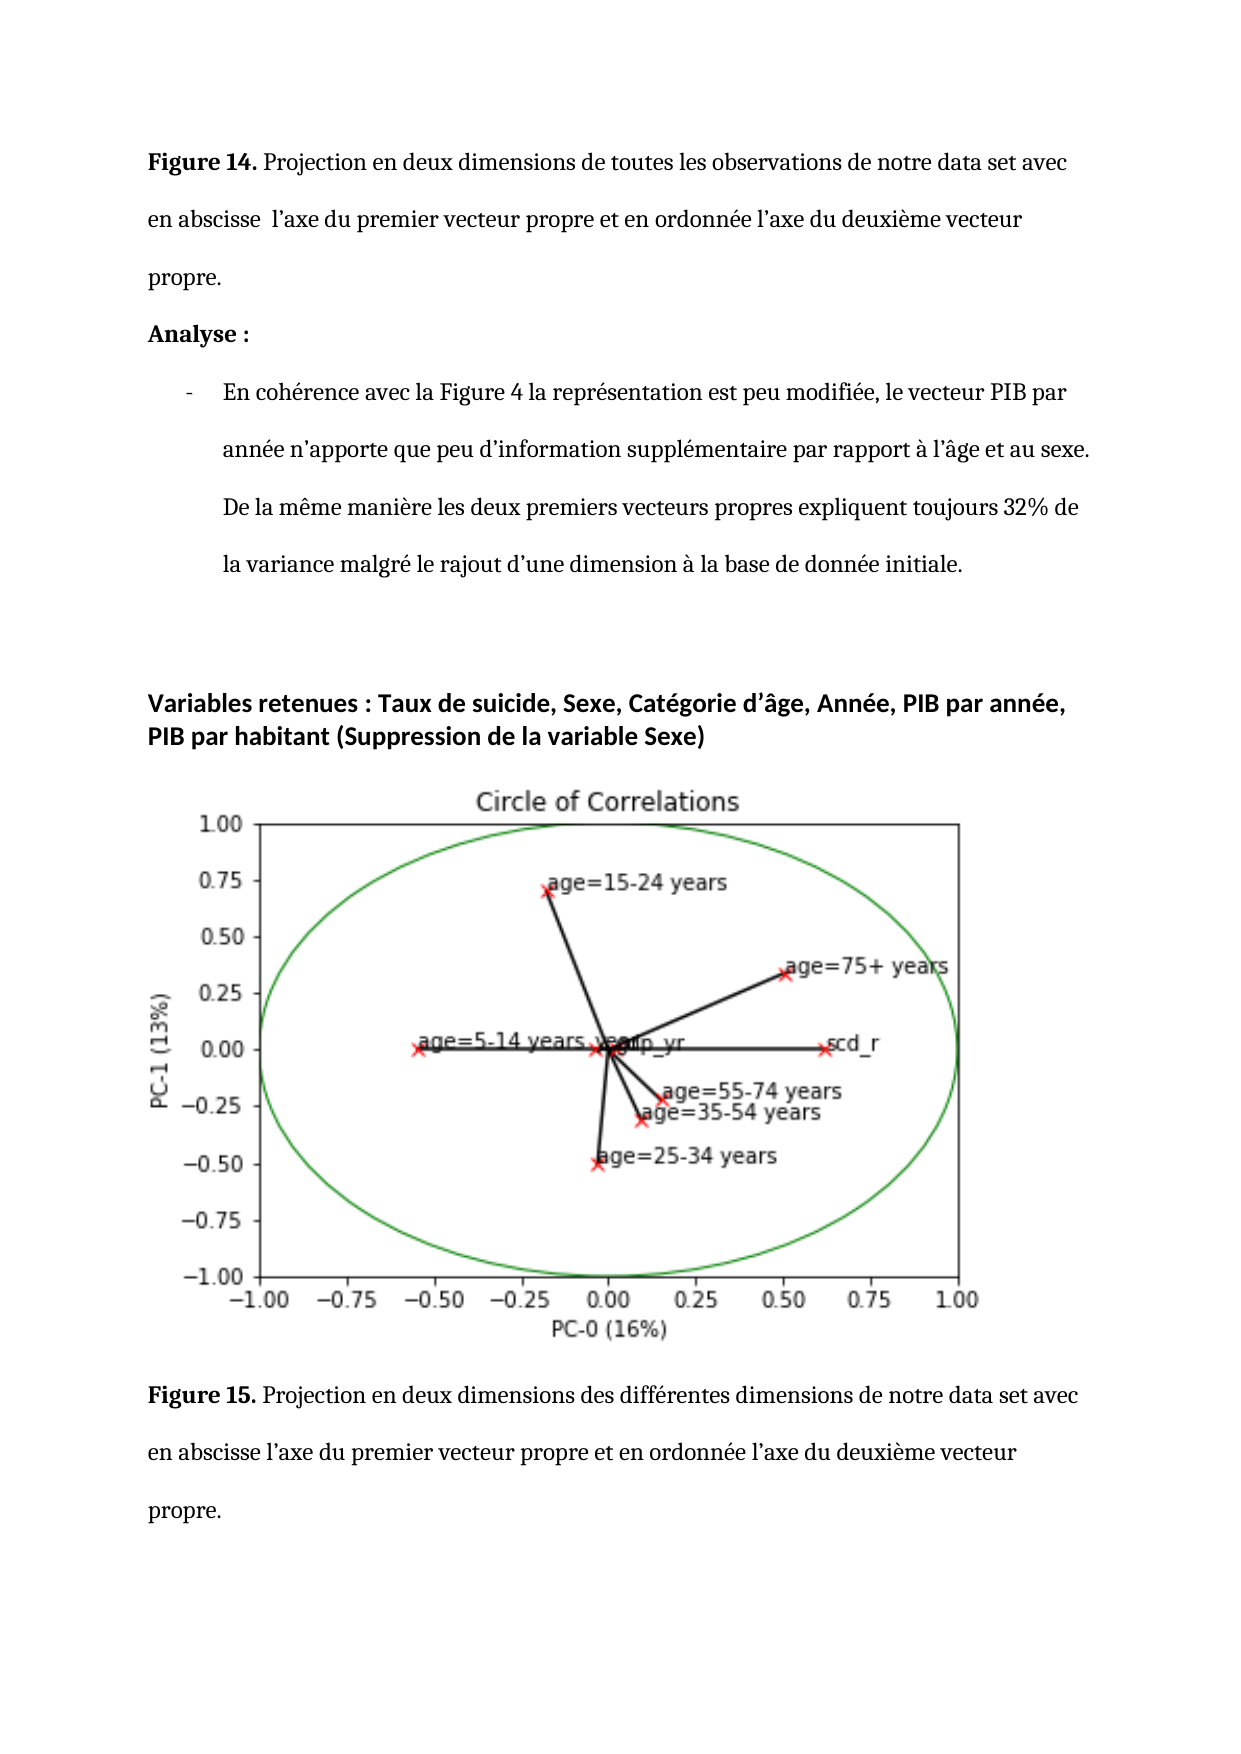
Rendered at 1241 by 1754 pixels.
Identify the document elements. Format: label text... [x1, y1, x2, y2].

picture [147, 752, 1048, 1352]
subtitle Variables retenues : Taux de suicide, Sexe, Catégorie d’âge, Année, PIB par année, PIB par habitant (Suppression de la variable Sexe) [148, 686, 1092, 752]
text Figure 14. Projection en deux dimensions de toutes les observations de notre data set avec en abscisse l’axe du premier vecteur propre et en ordonnée l’axe du deuxième vecteur propre. [148, 148, 1092, 291]
text Analyse : [148, 320, 1092, 349]
list En cohérence avec la Figure 4 la représentation est peu modifiée, le vecteur PIB par année n’apporte que peu d’information supplémentaire par rapport à l’âge et au sexe. De la même manière les deux premiers vecteurs propres expliquent toujours 32% de la variance malgré le rajout d’une dimension à la base de donnée initiale. [185, 378, 1092, 579]
text Figure 15. Projection en deux dimensions des différentes dimensions de notre data set avec en abscisse l’axe du premier vecteur propre et en ordonnée l’axe du deuxième vecteur propre. [148, 1381, 1092, 1524]
